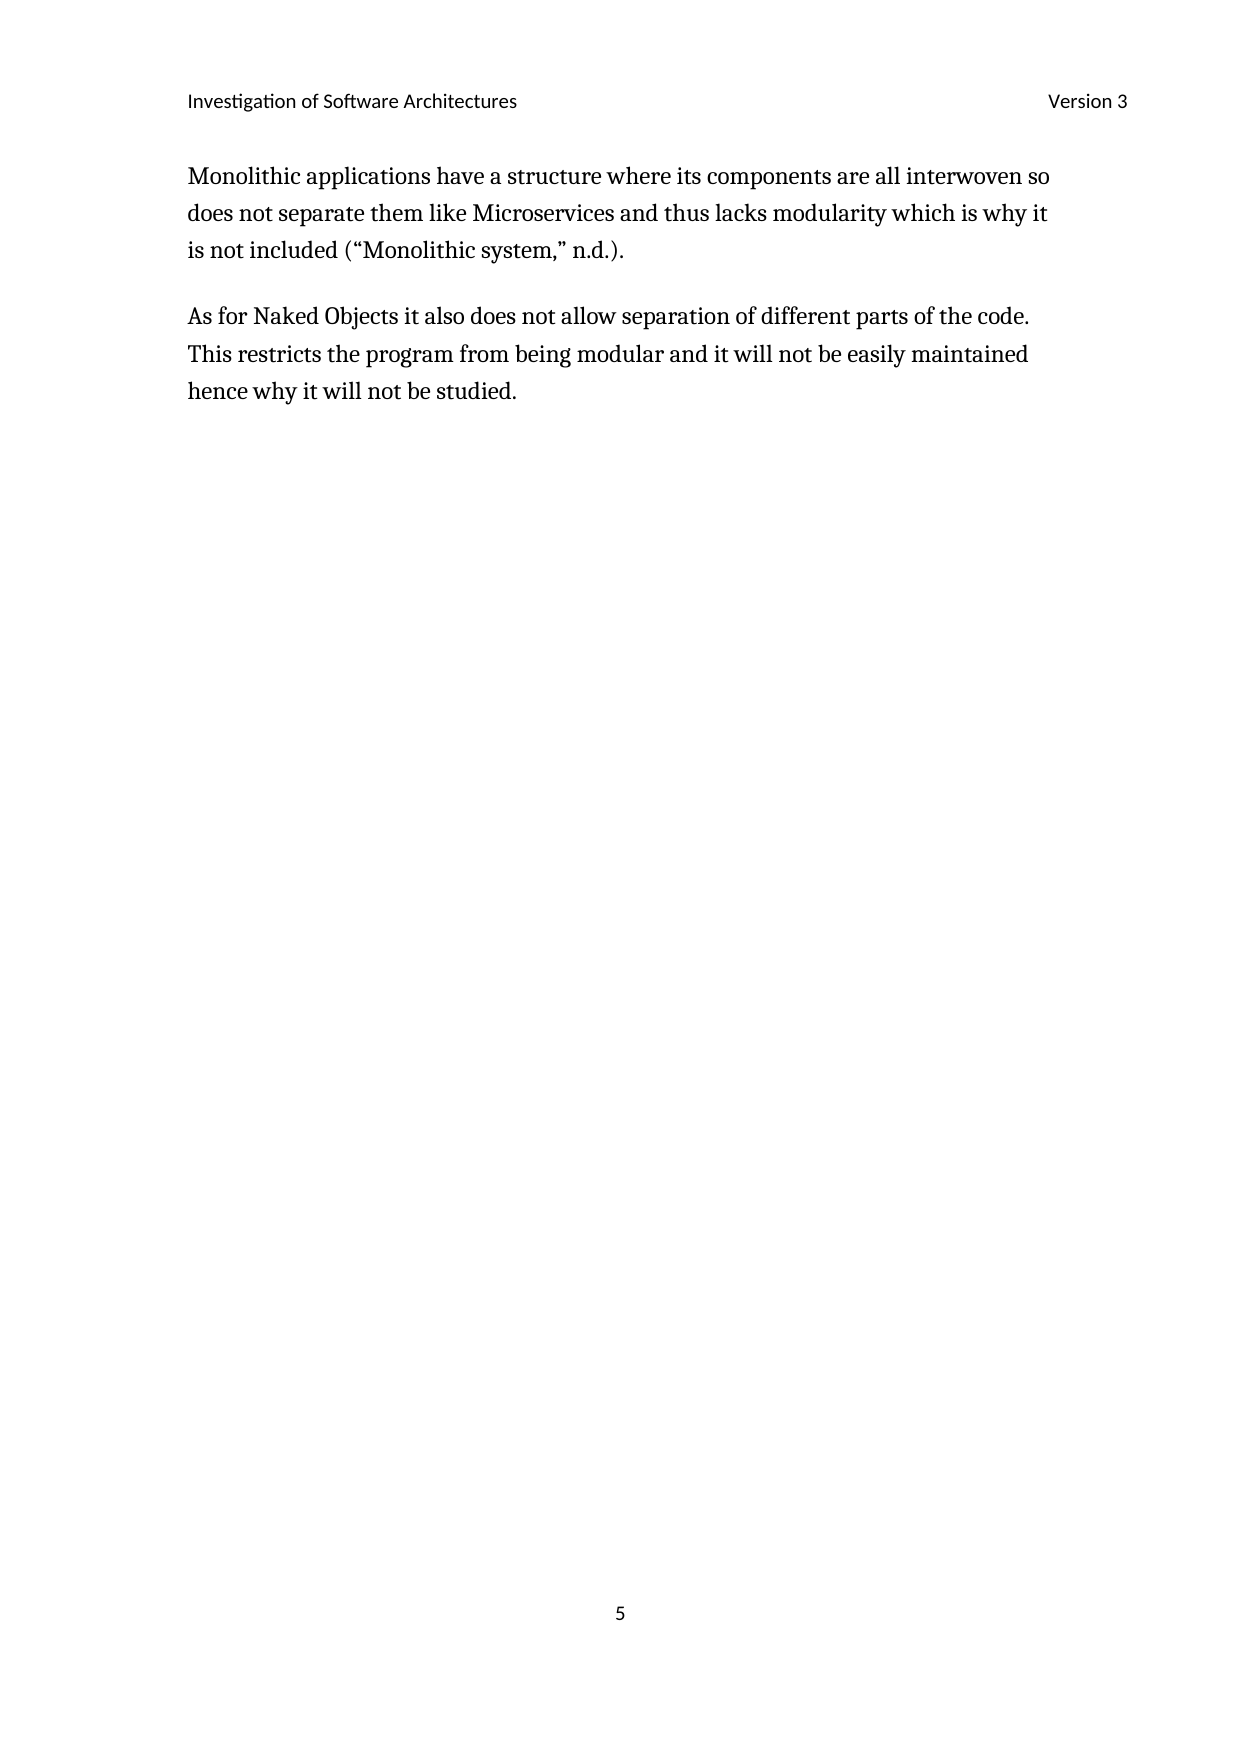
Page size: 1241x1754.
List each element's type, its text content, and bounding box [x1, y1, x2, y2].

text As for Naked Objects it also does not allow separation of different parts of the code. This restricts the program from being modular and it will not be easily maintained hence why it will not be studied. [187, 300, 1053, 407]
text Monolithic applications have a structure where its components are all interwoven so does not separate them like Microservices and thus lacks modularity which is why it is not included (“Monolithic system,” n.d.). [187, 160, 1053, 267]
